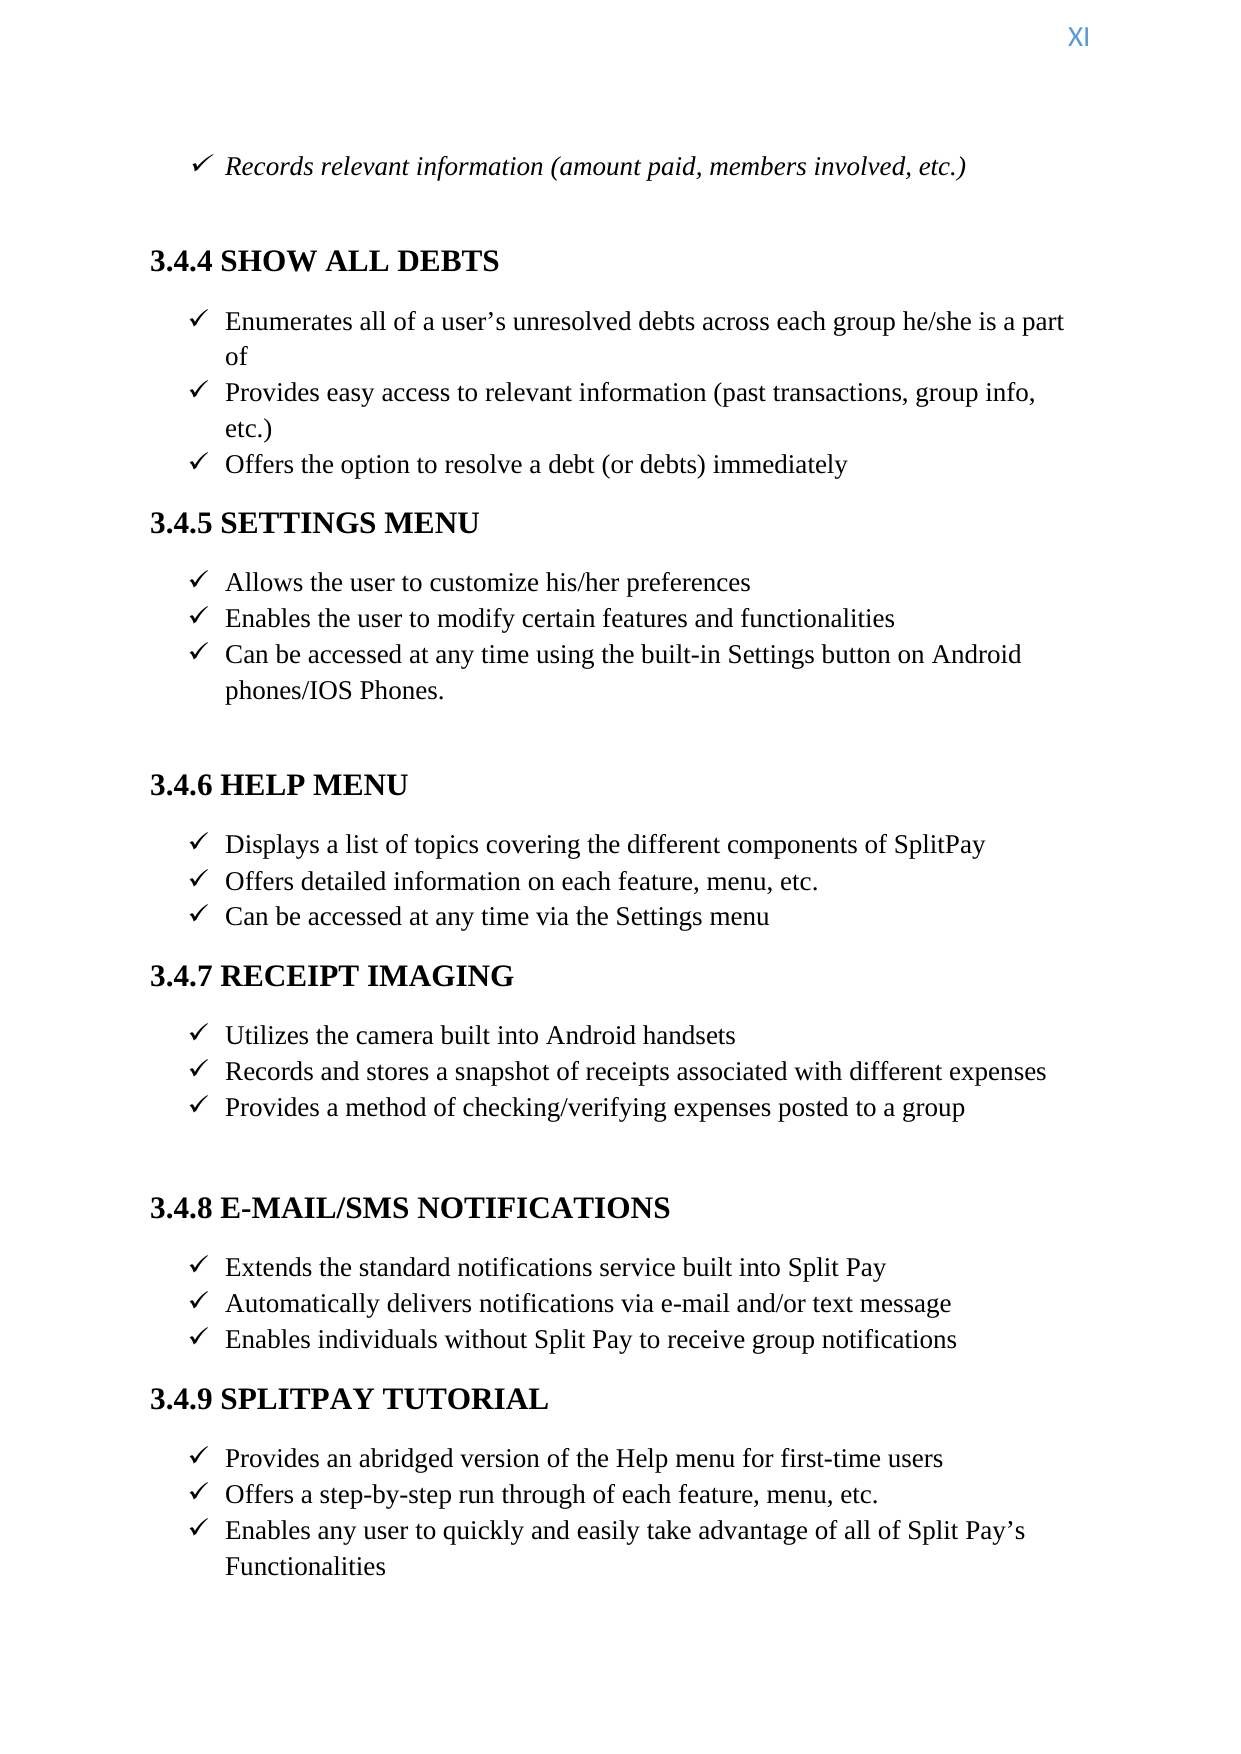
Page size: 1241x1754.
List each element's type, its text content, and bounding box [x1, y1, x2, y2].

list Provides a method of checking/verifying expenses posted to a group [187, 1091, 1090, 1122]
list Displays a list of topics covering the different components of SplitPay [187, 829, 1090, 860]
list Provides an abridged version of the Help menu for first-time users [187, 1442, 1090, 1473]
text 3.4.4 SHOW ALL DEBTS [150, 242, 1090, 278]
list Allows the user to customize his/her preferences [187, 567, 1090, 598]
text 3.4.9 SPLITPAY TUTORIAL [150, 1380, 1090, 1416]
list Records and stores a snapshot of receipts associated with different expenses [187, 1055, 1090, 1087]
text 3.4.8 E-MAIL/SMS NOTIFICATIONS [150, 1189, 1090, 1225]
list Enables individuals without Split Pay to receive group notifications [187, 1323, 1090, 1354]
text 3.4.7 RECEIPT IMAGING [150, 957, 1090, 993]
list Offers detailed information on each feature, menu, etc. [187, 864, 1090, 896]
list Can be accessed at any time via the Settings menu [187, 901, 1090, 932]
text 3.4.5 SETTINGS MENU [150, 504, 1090, 540]
list Utilizes the camera built into Android handsets [187, 1019, 1090, 1051]
text 3.4.6 HELP MENU [150, 767, 1090, 802]
list Automatically delivers notifications via e-mail and/or text message [187, 1287, 1090, 1318]
list Functionalities [225, 1550, 1090, 1581]
list Provides easy access to relevant information (past transactions, group info, etc.) [187, 376, 1090, 443]
list Offers a step-by-step run through of each feature, menu, etc. [187, 1478, 1090, 1509]
list Extends the standard notifications service built into Split Pay [187, 1251, 1090, 1283]
list Enumerates all of a user’s unresolved debts across each group he/she is a part of [187, 304, 1090, 372]
list Can be accessed at any time using the built-in Settings button on Android phones/IOS Phones. [187, 638, 1090, 705]
list Enables the user to modify certain features and functionalities [187, 602, 1090, 634]
list Enables any user to quickly and easily take advantage of all of Split Pay’s [187, 1514, 1090, 1545]
list Offers the option to resolve a debt (or debts) immediately [187, 448, 1090, 479]
list Records relevant information (amount paid, members involved, etc.) [187, 150, 1090, 181]
